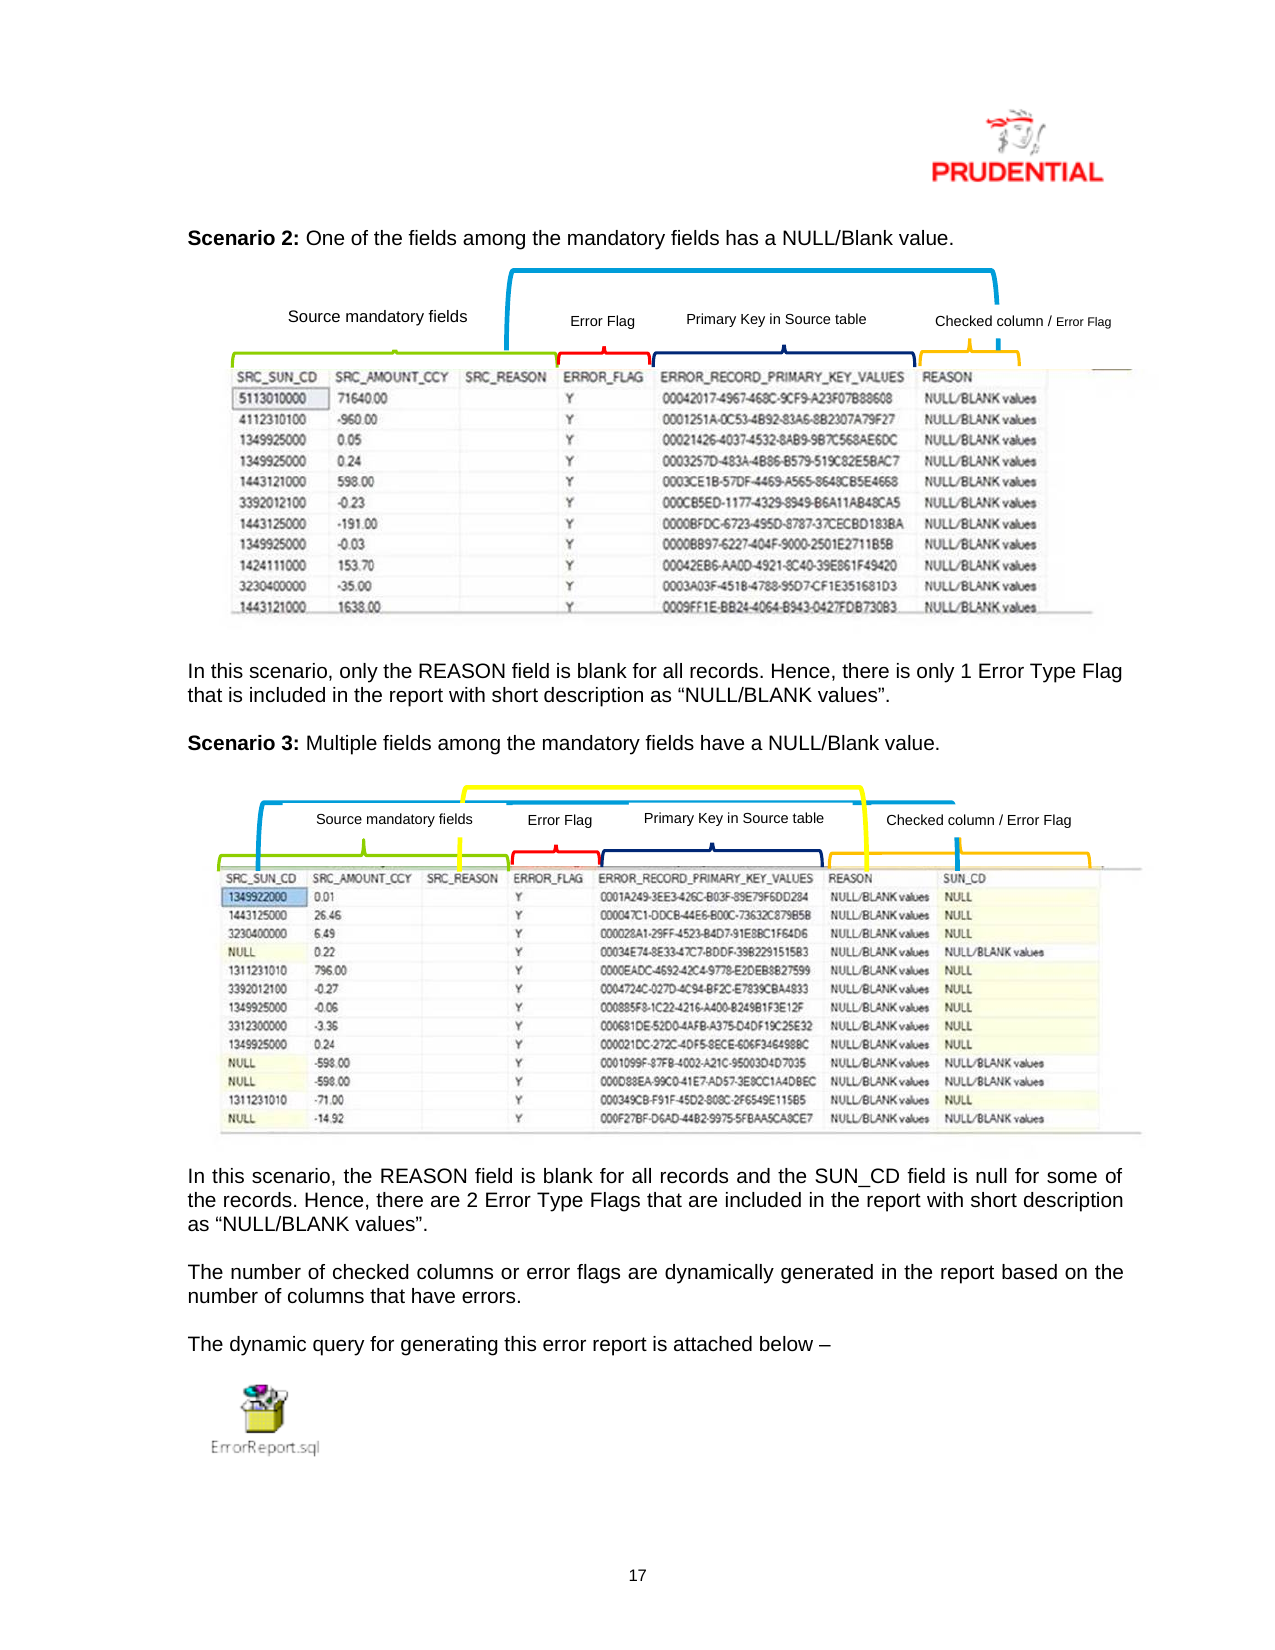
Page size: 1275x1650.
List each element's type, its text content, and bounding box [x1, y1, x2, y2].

text Scenario 3: Multiple fields among the mandatory fields have a NULL/Blank value. [187, 731, 1125, 755]
text The dynamic query for generating this error report is attached below – [187, 1332, 1125, 1356]
text In this scenario, only the REASON field is blank for all records. Hence, there is only 1 Error Type Flag that is included in the report with short description as “NULL/BLANK values”. [187, 659, 1125, 707]
picture [900, 90, 1125, 201]
text In this scenario, the REASON field is blank for all records and the SUN_CD field is null for some of the records. Hence, there are 2 Error Type Flags that are included in the report with short description as “NULL/BLANK values”. [187, 1164, 1125, 1236]
picture [187, 866, 1163, 1164]
text Scenario 2: One of the fields among the mandatory fields has a NULL/Blank value. [187, 226, 1125, 250]
picture [187, 369, 1163, 635]
text The number of checked columns or error flags are dynamically generated in the report based on the number of columns that have errors. [187, 1260, 1125, 1308]
